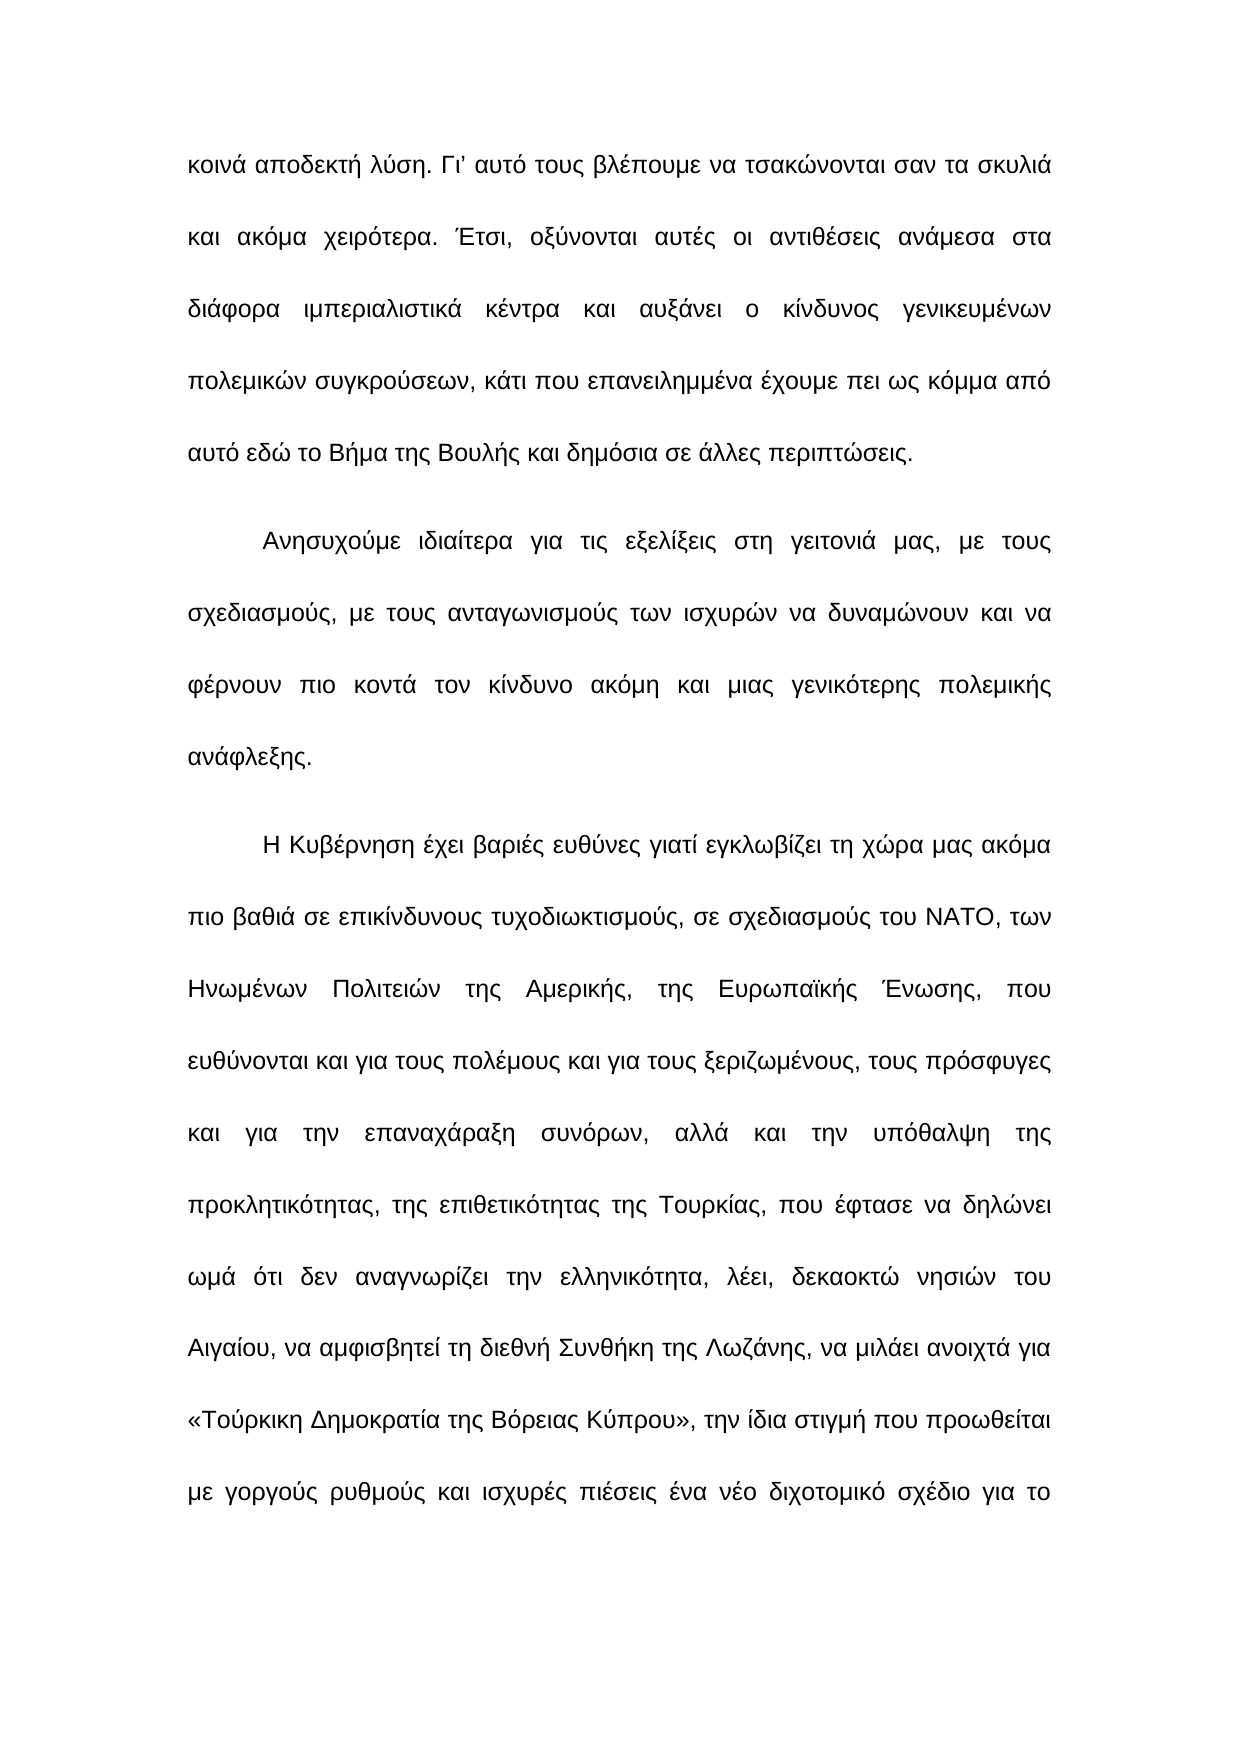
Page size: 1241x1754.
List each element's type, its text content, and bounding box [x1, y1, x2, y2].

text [187, 150, 1053, 466]
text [187, 830, 1053, 1506]
text Ανησυχούμε ιδιαίτερα για τις εξελίξεις στη γειτονιά μας, με τους σχεδιασμούς, με τους ανταγωνισμούς των ισχυρών να δυναμώνουν και να φέρνουν πιο κοντά τον κίνδυνο ακόμη και μιας γενικότερης πολεμικής ανάφλεξης. [187, 526, 1053, 770]
